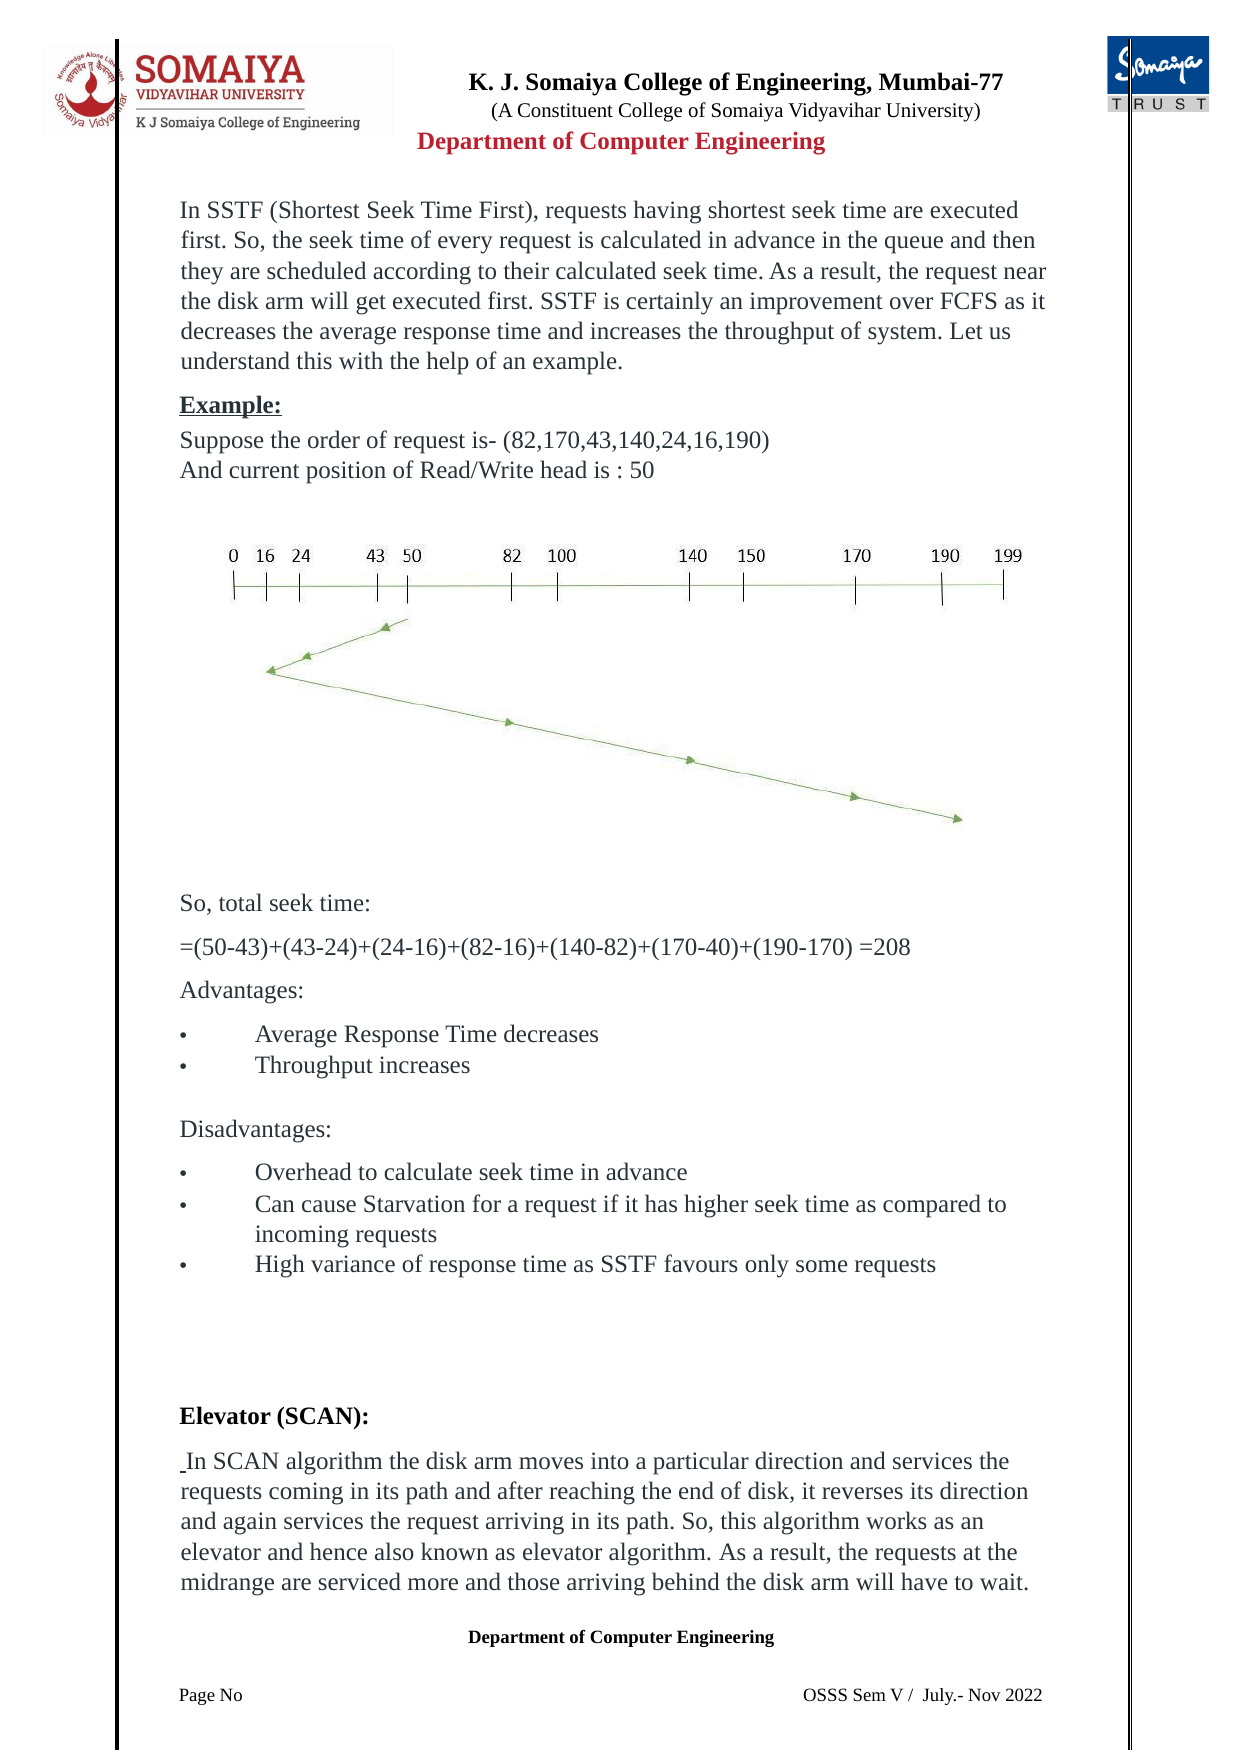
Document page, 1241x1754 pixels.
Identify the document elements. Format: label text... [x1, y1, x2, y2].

picture [119, 46, 394, 137]
picture [41, 46, 115, 137]
list Average Response Time decreases [179, 1019, 1048, 1048]
text Advantages: [179, 975, 1048, 1004]
picture [192, 498, 1046, 877]
text In SSTF (Shortest Seek Time First), requests having shortest seek time are executed first. So, the seek time of every request is calculated in advance in the queue and then they are scheduled according to their calculated seek time. As a result, the request near the disk arm will get executed first. SSTF is certainly an improvement over FCFS as it decreases the average response time and increases the throughput of system. Let us understand this with the help of an example. [179, 196, 1048, 375]
text Elevator (SCAN): [179, 1401, 1068, 1430]
list Overhead to calculate seek time in advance [179, 1157, 1048, 1186]
list High variance of response time as SSTF favours only some requests [179, 1249, 1048, 1278]
list Throughput increases [179, 1050, 1048, 1079]
picture [1107, 36, 1210, 112]
text Disadvantages: [179, 1114, 1048, 1142]
text =(50-43)+(43-24)+(24-16)+(82-16)+(140-82)+(170-40)+(190-170) =208 [179, 932, 912, 961]
text Suppose the order of request is- (82,170,43,140,24,16,190) [179, 425, 1048, 453]
text So, total seek time: [179, 888, 1048, 917]
list Can cause Starvation for a request if it has higher seek time as compared to incoming requests [179, 1189, 1048, 1248]
text In SCAN algorithm the disk arm moves into a particular direction and services the requests coming in its path and after reaching the end of disk, it reverses its direction and again services the request arriving in its path. So, this algorithm works as an elevator and hence also known as elevator algorithm. As a result, the requests at the midrange are serviced more and those arriving behind the disk arm will have to wait. [179, 1446, 1048, 1596]
text And current position of Read/Write head is : 50 [179, 455, 1048, 484]
text Example: [179, 390, 1081, 418]
